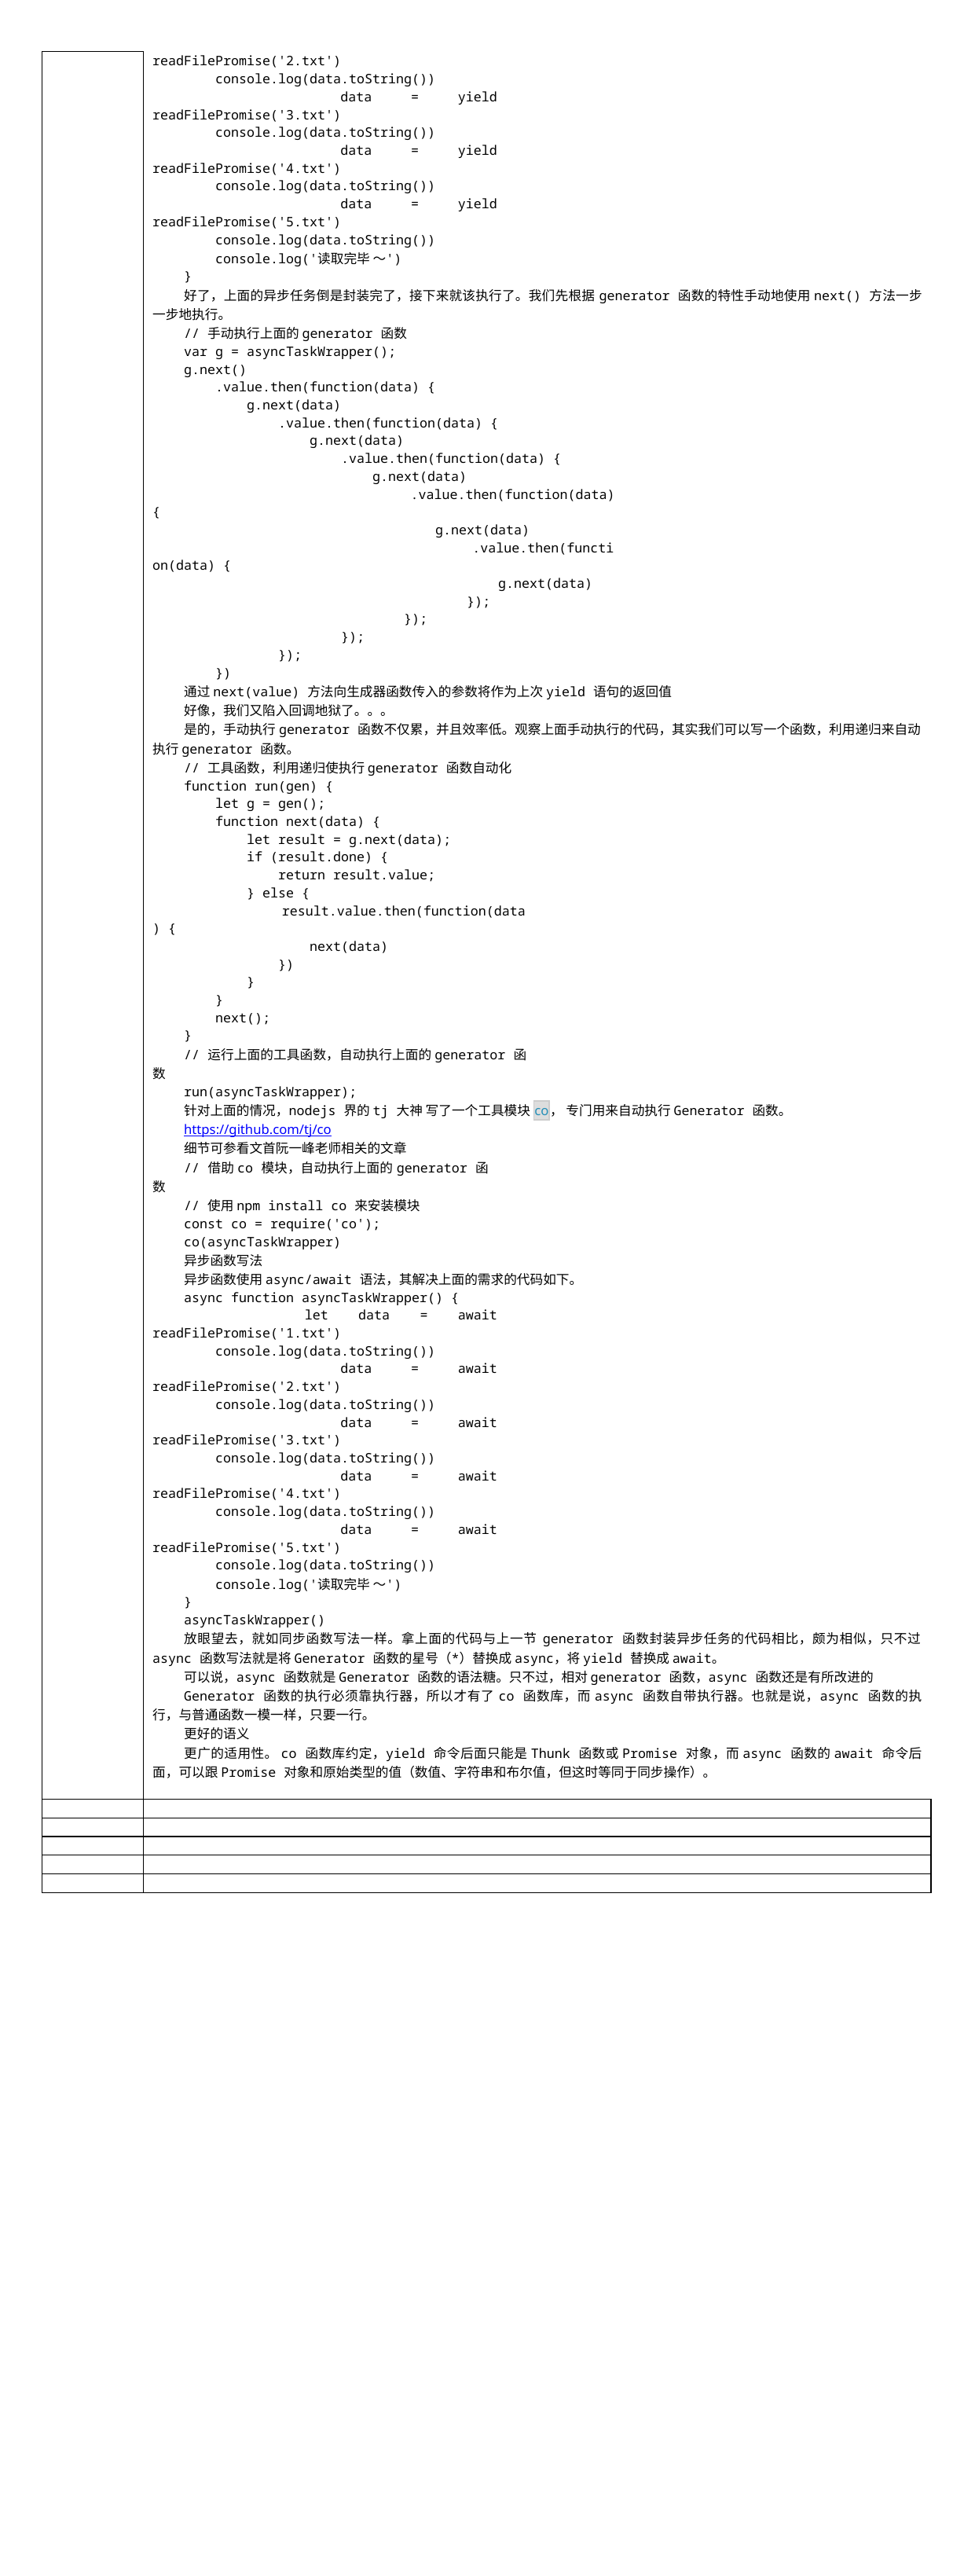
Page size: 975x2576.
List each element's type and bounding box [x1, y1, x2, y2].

table_cell [42, 1837, 143, 1855]
table_cell [42, 1874, 143, 1892]
table_cell [42, 1800, 143, 1818]
table_cell [144, 1874, 930, 1892]
table_cell [42, 52, 143, 1799]
table_cell [42, 1818, 143, 1836]
table_cell [144, 1818, 930, 1836]
table_cell [144, 1855, 930, 1873]
table_cell [144, 1837, 930, 1855]
table_cell [144, 1800, 930, 1818]
table_cell [144, 51, 931, 1799]
table_cell [42, 1855, 143, 1873]
